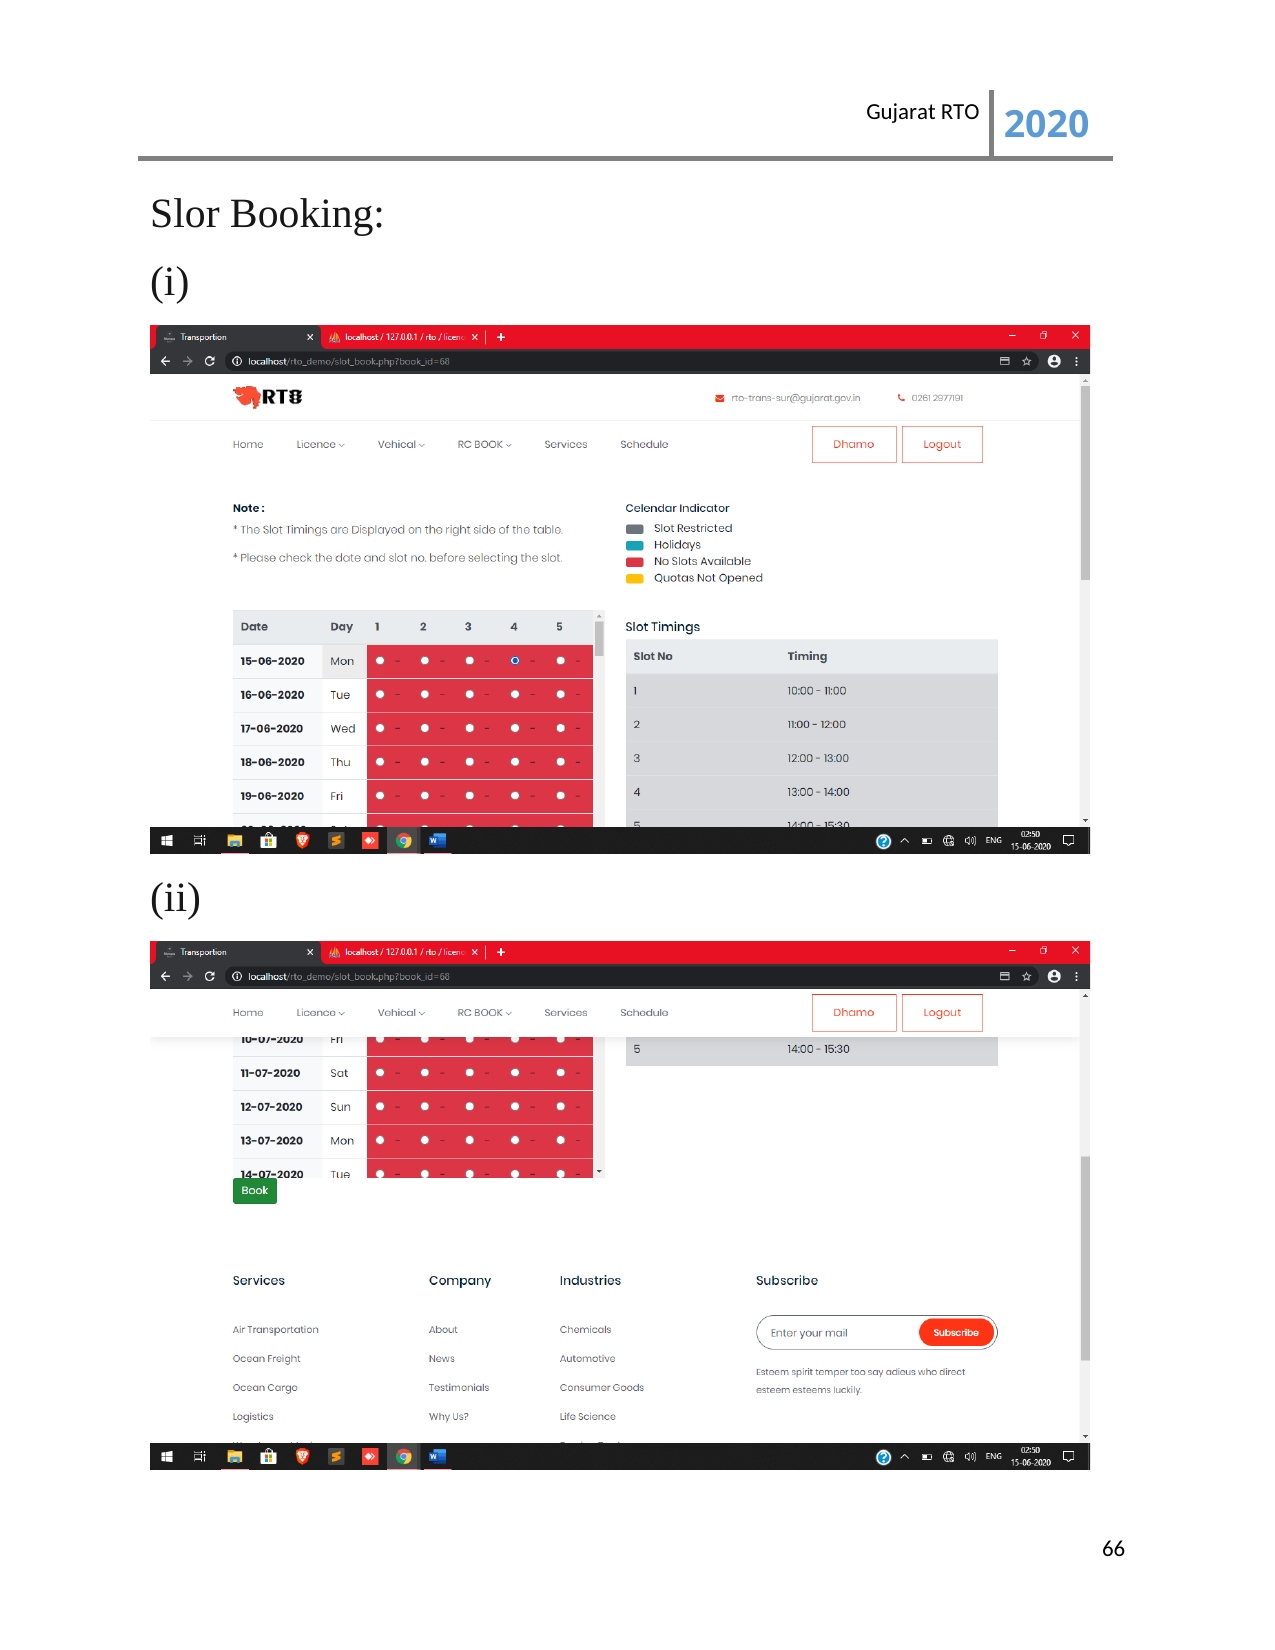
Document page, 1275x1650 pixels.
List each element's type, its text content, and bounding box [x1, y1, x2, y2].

picture [150, 325, 1091, 854]
picture [150, 941, 1091, 1470]
text (i) [150, 257, 1125, 305]
text (ii) [150, 873, 1125, 921]
text Slor Booking: [150, 188, 1125, 236]
